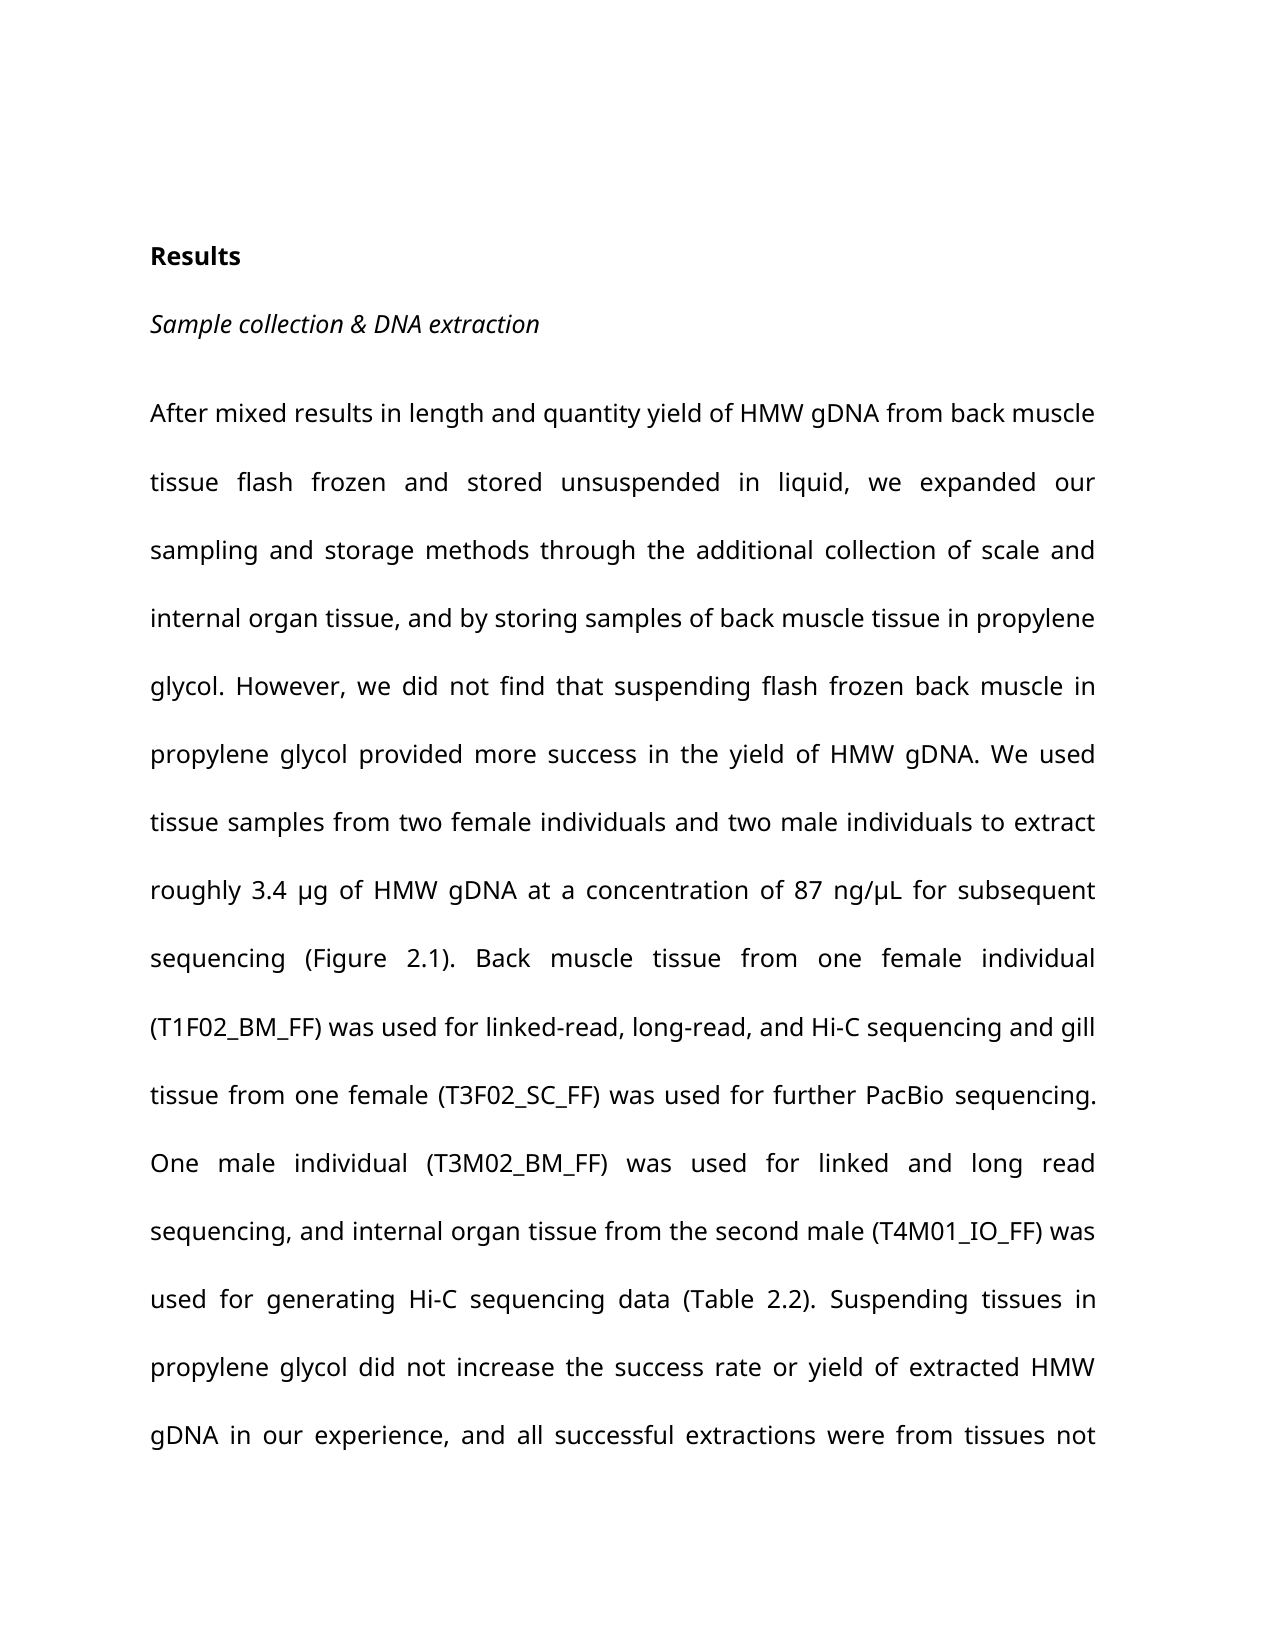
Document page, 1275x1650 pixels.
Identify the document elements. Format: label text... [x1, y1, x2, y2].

text Results [150, 239, 1125, 273]
text Sample collection & DNA extraction [150, 307, 1125, 341]
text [150, 396, 1097, 1452]
